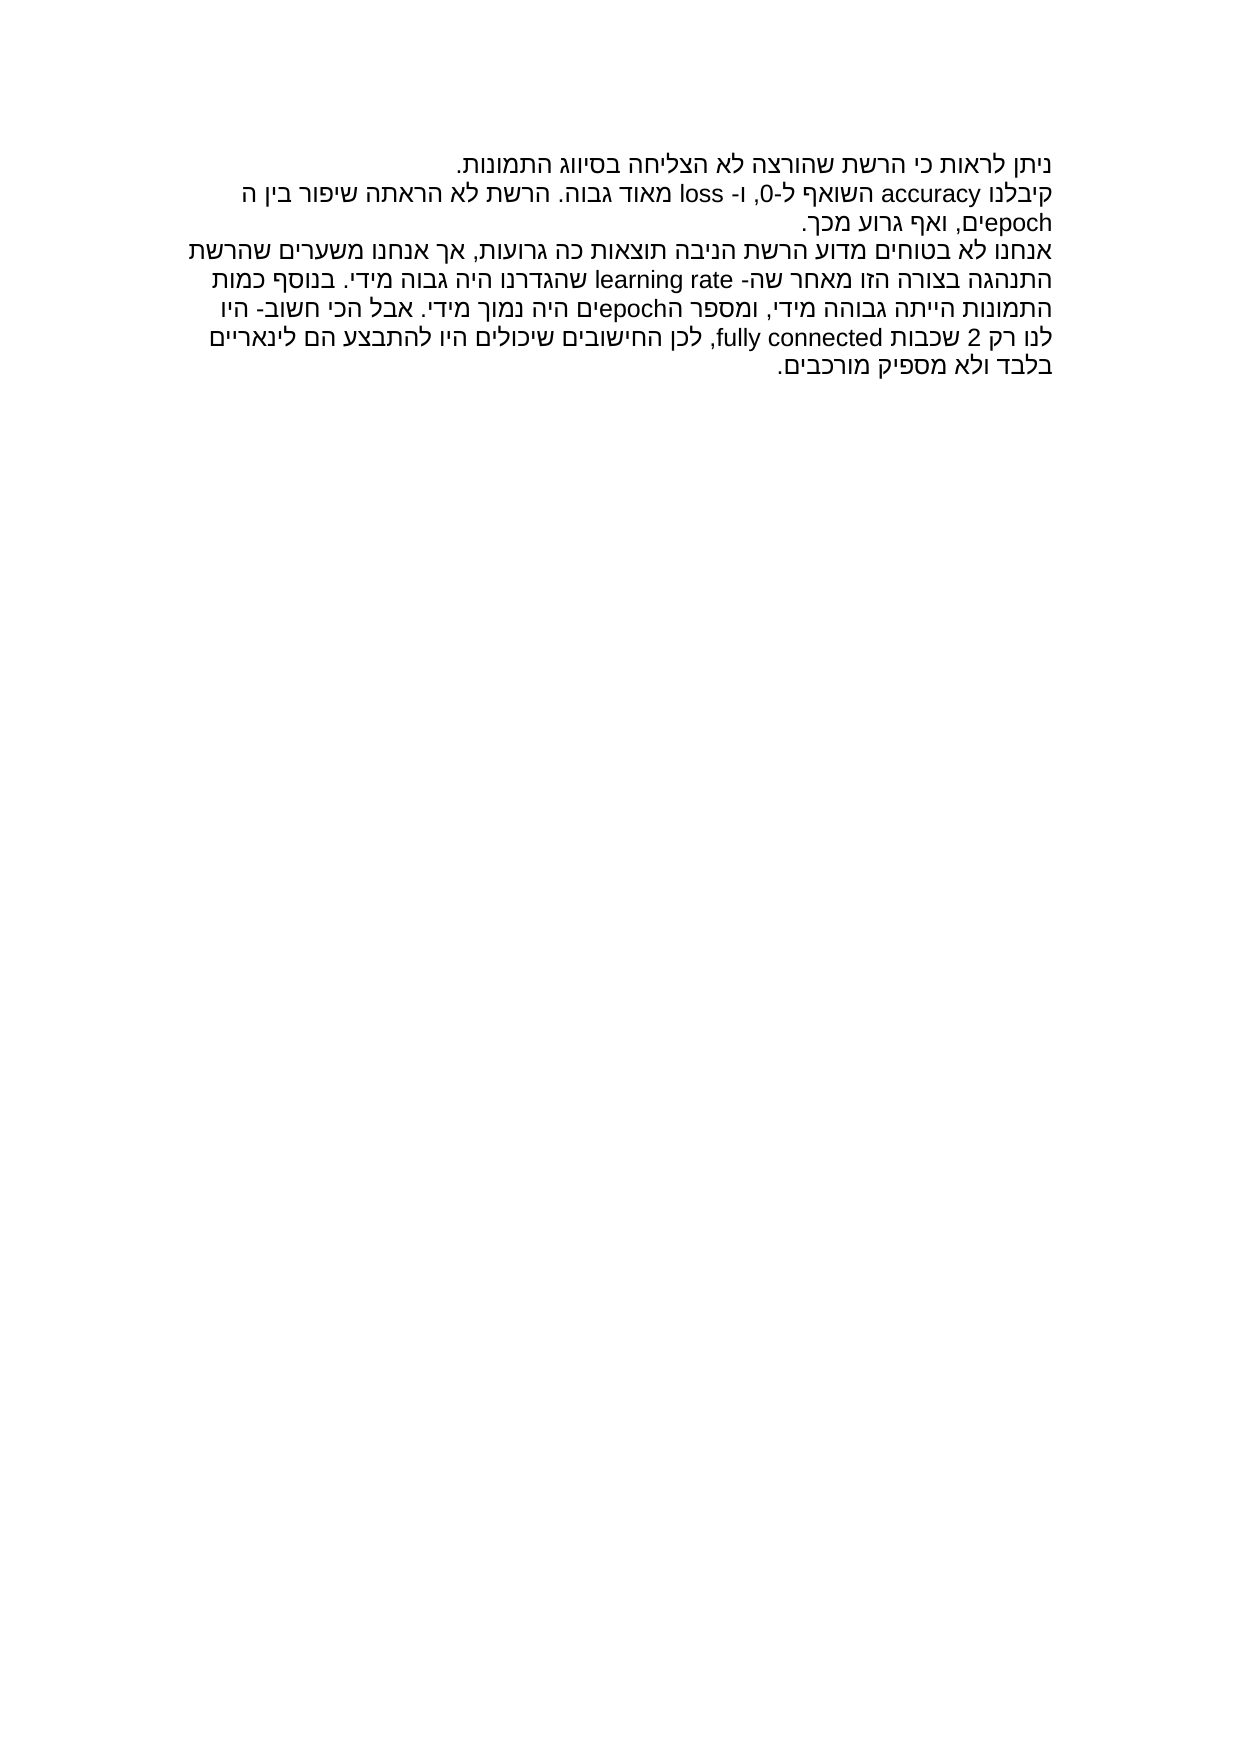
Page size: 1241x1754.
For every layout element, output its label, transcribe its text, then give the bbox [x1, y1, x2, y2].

text אנחנו לא בטוחים מדוע הרשת הניבה תוצאות כה גרועות, אך אנחנו משערים שהרשת התנהגה בצורה הזו מאחר שה- learning rate שהגדרנו היה גבוה מידי. בנוסף כמות התמונות הייתה גבוהה מידי, ומספר הepochים היה נמוך מידי. אבל הכי חשוב- היו לנו רק 2 שכבות fully connected, לכן החישובים שיכולים היו להתבצע הם לינאריים בלבד ולא מספיק מורכבים. [187, 236, 1053, 380]
text קיבלנו accuracy השואף ל-0, ו- loss מאוד גבוה. הרשת לא הראתה שיפור בין הepochים, ואף גרוע מכך. [187, 179, 1053, 236]
text ניתן לראות כי הרשת שהורצה לא הצליחה בסיווג התמונות. [187, 150, 1053, 179]
